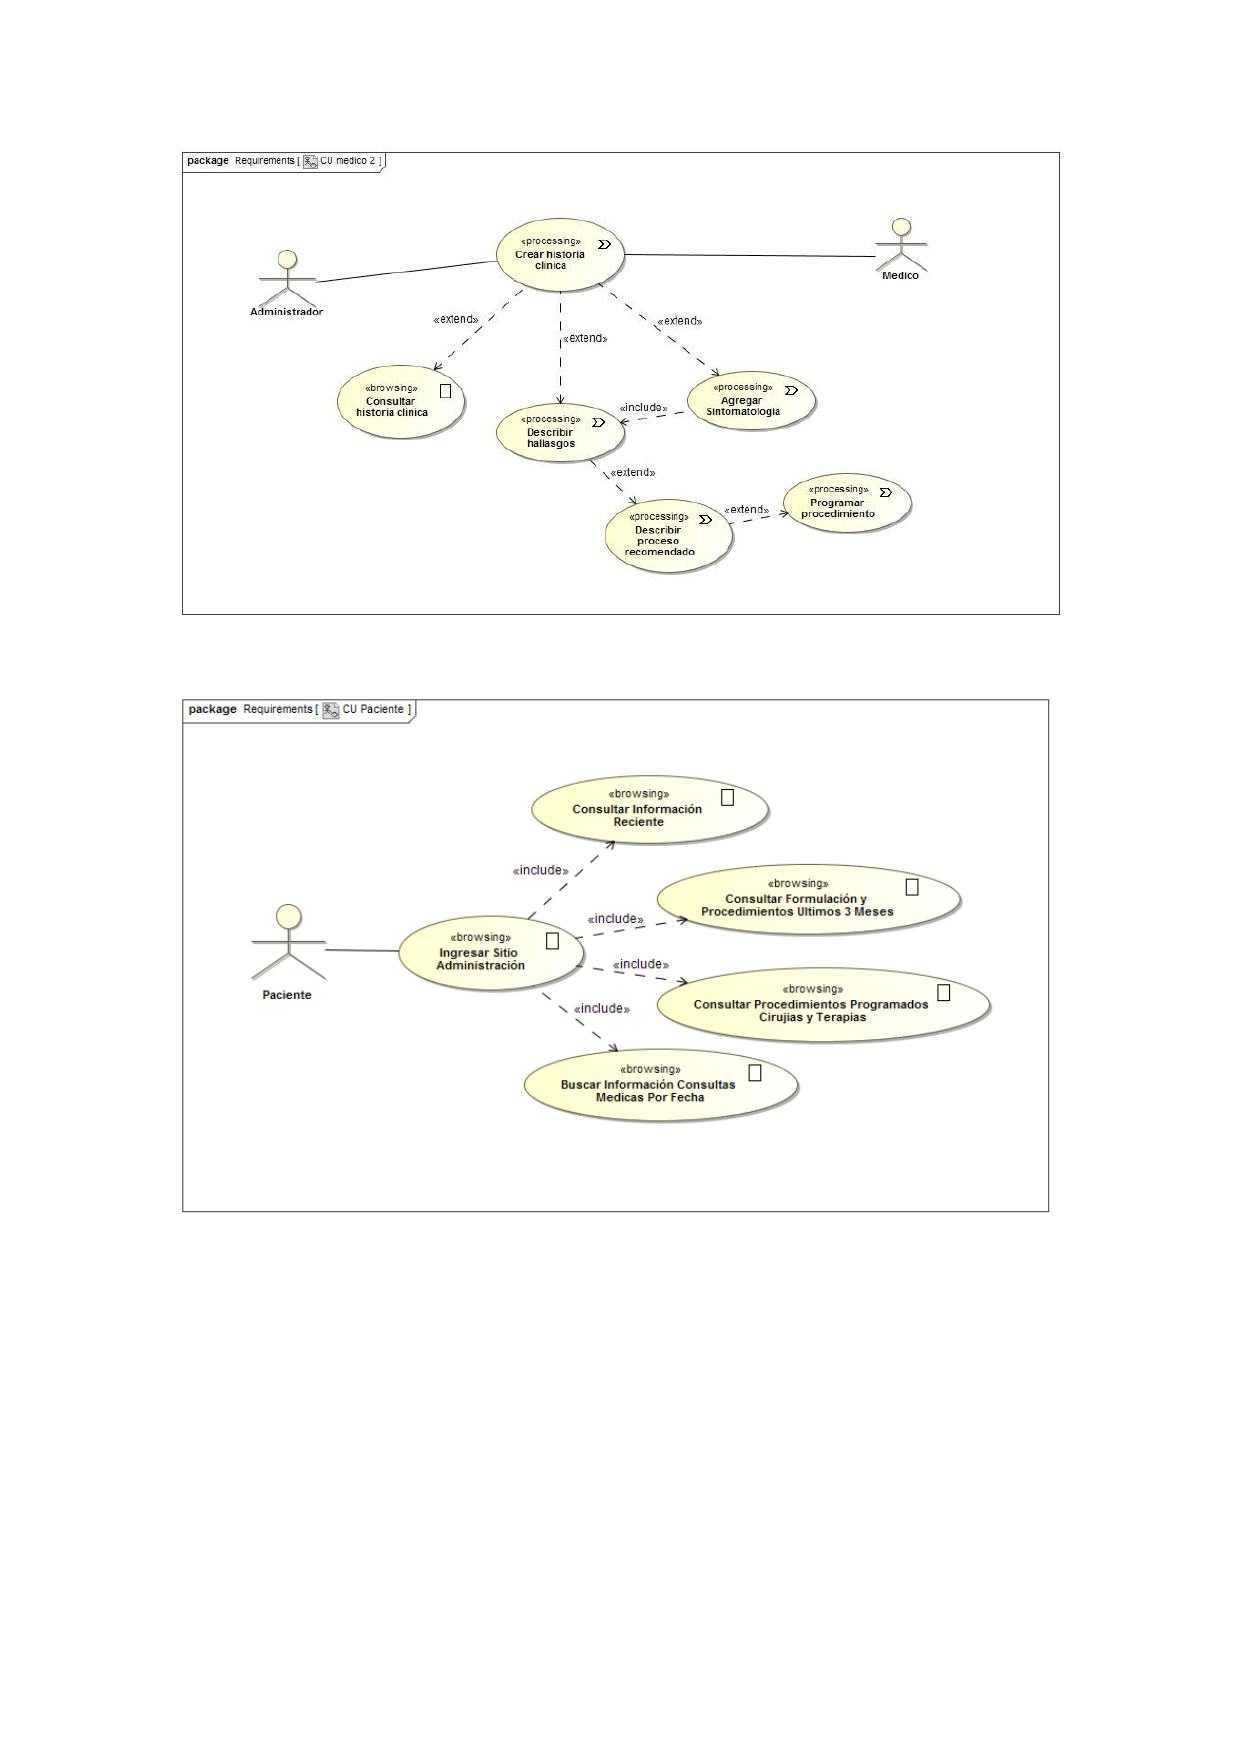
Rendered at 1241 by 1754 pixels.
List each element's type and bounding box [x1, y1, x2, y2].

picture [177, 694, 1063, 1227]
picture [177, 147, 1064, 617]
